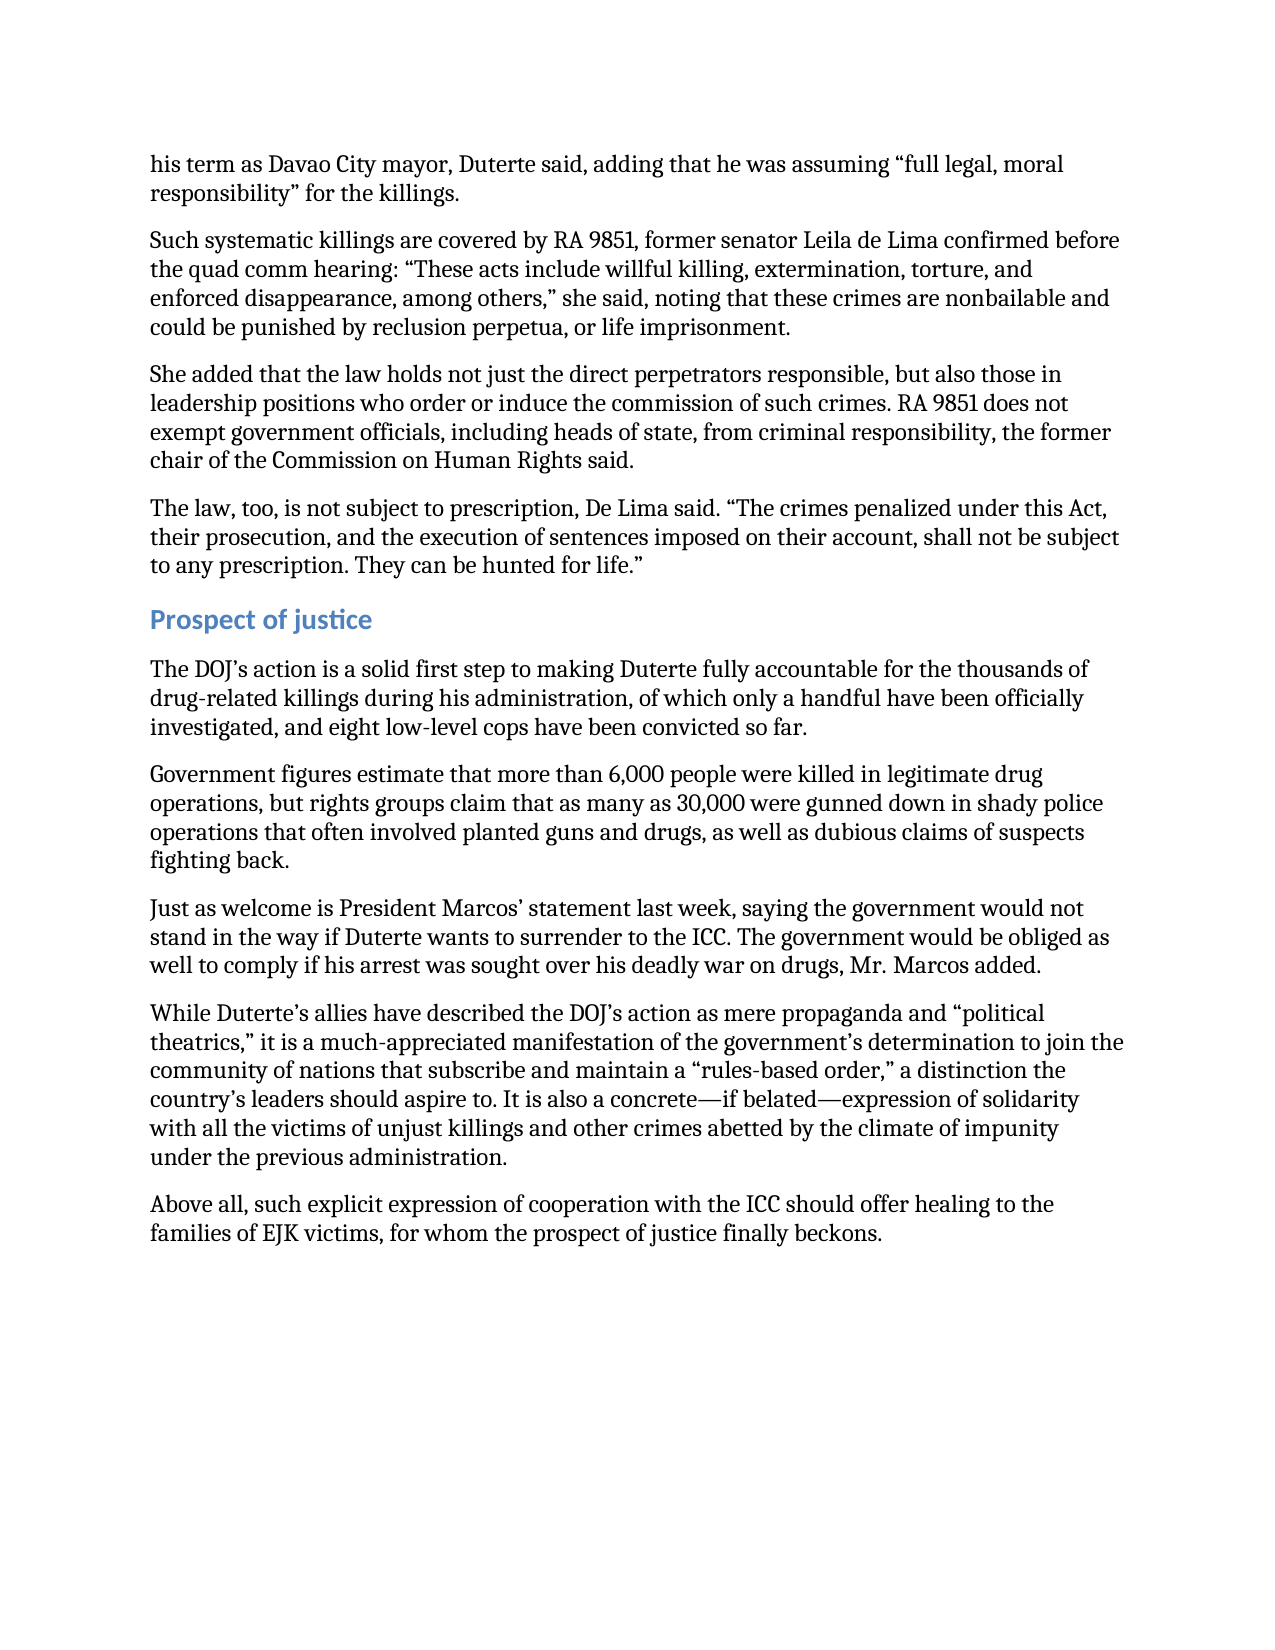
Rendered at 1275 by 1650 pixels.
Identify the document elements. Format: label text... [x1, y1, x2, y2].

text While Duterte’s allies have described the DOJ’s action as mere propaganda and “political theatrics,” it is a much-appreciated manifestation of the government’s determination to join the community of nations that subscribe and maintain a “rules-based order,” a distinction the country’s leaders should aspire to. It is also a concrete—if belated—expression of solidarity with all the victims of unjust killings and other crimes abetted by the climate of impunity under the previous administration. [150, 999, 1125, 1171]
text She added that the law holds not just the direct perpetrators responsible, but also those in leadership positions who order or induce the commission of such crimes. RA 9851 does not exempt government officials, including heads of state, from criminal responsibility, the former chair of the Commission on Human Rights said. [150, 360, 1125, 475]
text The law, too, is not subject to prescription, De Lima said. “The crimes penalized under this Act, their prosecution, and the execution of sentences imposed on their account, shall not be subject to any prescription. They can be hunted for life.” [150, 494, 1125, 580]
text Just as welcome is President Marcos’ statement last week, saying the government would not stand in the way if Duterte wants to surrender to the ICC. The government would be obliged as well to comply if his arrest was sought over his deadly war on drugs, Mr. Marcos added. [150, 894, 1125, 980]
text Government figures estimate that more than 6,000 people were killed in legitimate drug operations, but rights groups claim that as many as 30,000 were gunned down in shady police operations that often involved planted guns and drugs, as well as dubious claims of suspects fighting back. [150, 760, 1125, 875]
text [150, 150, 1125, 207]
subtitle Prospect of justice [150, 601, 1125, 636]
text Above all, such explicit expression of cooperation with the ICC should offer healing to the families of EJK victims, for whom the prospect of justice finally beckons. [150, 1190, 1125, 1248]
text Such systematic killings are covered by RA 9851, former senator Leila de Lima confirmed before the quad comm hearing: “These acts include willful killing, extermination, torture, and enforced disappearance, among others,” she said, noting that these crimes are nonbailable and could be punished by reclusion perpetua, or life imprisonment. [150, 226, 1125, 341]
text The DOJ’s action is a solid first step to making Duterte fully accountable for the thousands of drug-related killings during his administration, of which only a handful have been officially investigated, and eight low-level cops have been convicted so far. [150, 655, 1125, 741]
